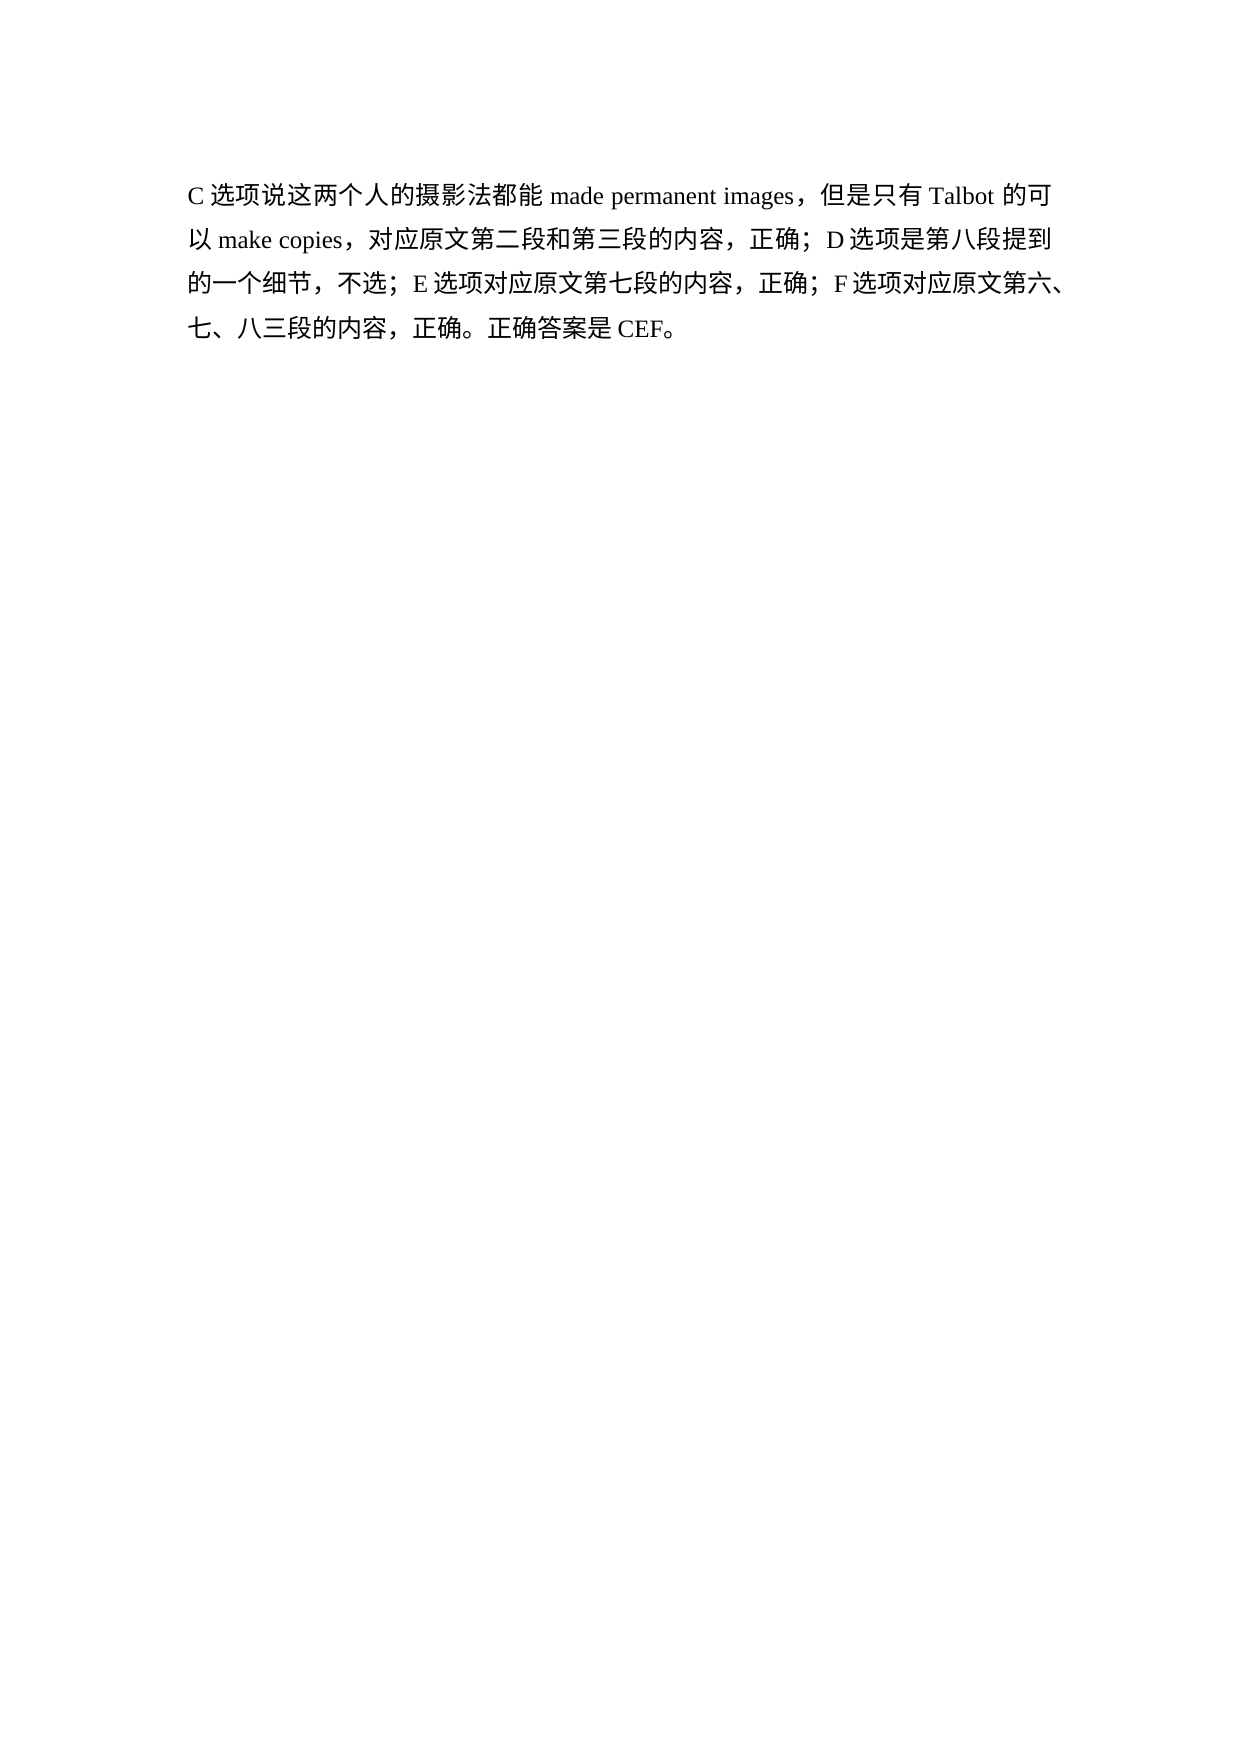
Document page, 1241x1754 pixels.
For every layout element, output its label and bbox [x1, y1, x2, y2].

text [187, 172, 1053, 348]
